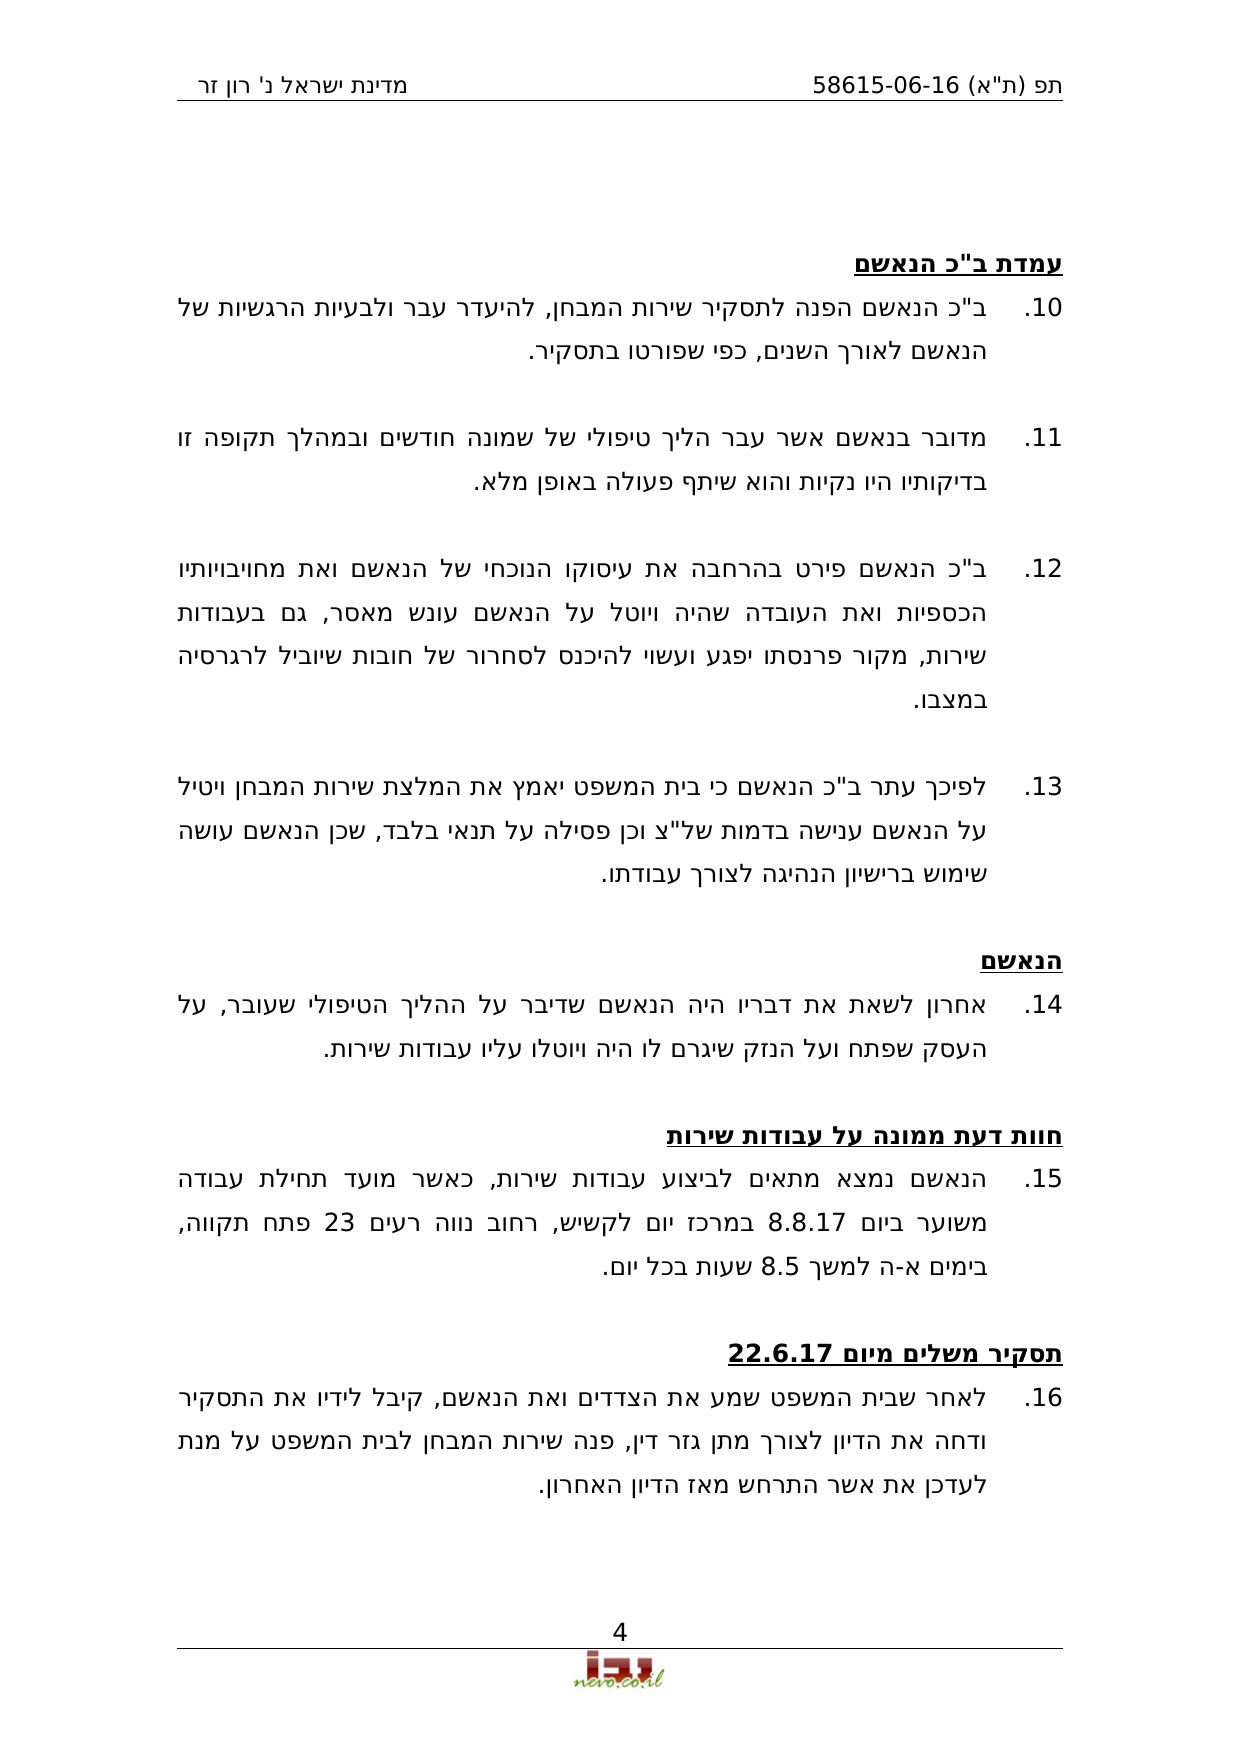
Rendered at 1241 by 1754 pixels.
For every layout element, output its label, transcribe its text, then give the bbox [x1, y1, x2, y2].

text 12. ב"כ הנאשם פירט בהרחבה את עיסוקו הנוכחי של הנאשם ואת מחויבויותיו הכספיות ואת העובדה שהיה ויוטל על הנאשם עונש מאסר, גם בעבודות שירות, מקור פרנסתו יפגע ועשוי להיכנס לסחרור של חובות שיוביל לרגרסיה במצבו. [177, 554, 1063, 714]
text 15. הנאשם נמצא מתאים לביצוע עבודות שירות, כאשר מועד תחילת עבודה משוער ביום 8.8.17 במרכז יום לקשיש, רחוב נווה רעים 23 פתח תקווה, בימים א-ה למשך 8.5 שעות בכל יום. [177, 1165, 1063, 1281]
text 14. אחרון לשאת את דבריו היה הנאשם שדיבר על ההליך הטיפולי שעובר, על העסק שפתח ועל הנזק שיגרם לו היה ויוטלו עליו עבודות שירות. [177, 990, 1063, 1063]
text הנאשם [177, 947, 1063, 976]
text 11. מדובר בנאשם אשר עבר הליך טיפולי של שמונה חודשים ובמהלך תקופה זו בדיקותיו היו נקיות והוא שיתף פעולה באופן מלא. [177, 423, 1063, 496]
text 16. לאחר שבית המשפט שמע את הצדדים ואת הנאשם, קיבל לידיו את התסקיר ודחה את הדיון לצורך מתן גזר דין, פנה שירות המבחן לבית המשפט על מנת לעדכן את אשר התרחש מאז הדיון האחרון. [177, 1383, 1063, 1499]
text 13. לפיכך עתר ב"כ הנאשם כי בית המשפט יאמץ את המלצת שירות המבחן ויטיל על הנאשם ענישה בדמות של"צ וכן פסילה על תנאי בלבד, שכן הנאשם עושה שימוש ברישיון הנהיגה לצורך עבודתו. [177, 772, 1063, 889]
picture [574, 1650, 666, 1689]
text תסקיר משלים מיום 22.6.17 [177, 1339, 1063, 1368]
text חוות דעת ממונה על עבודות שירות [177, 1121, 1063, 1150]
text עמדת ב"כ הנאשם [177, 249, 1063, 278]
text 10. ב"כ הנאשם הפנה לתסקיר שירות המבחן, להיעדר עבר ולבעיות הרגשיות של הנאשם לאורך השנים, כפי שפורטו בתסקיר. [177, 293, 1063, 366]
